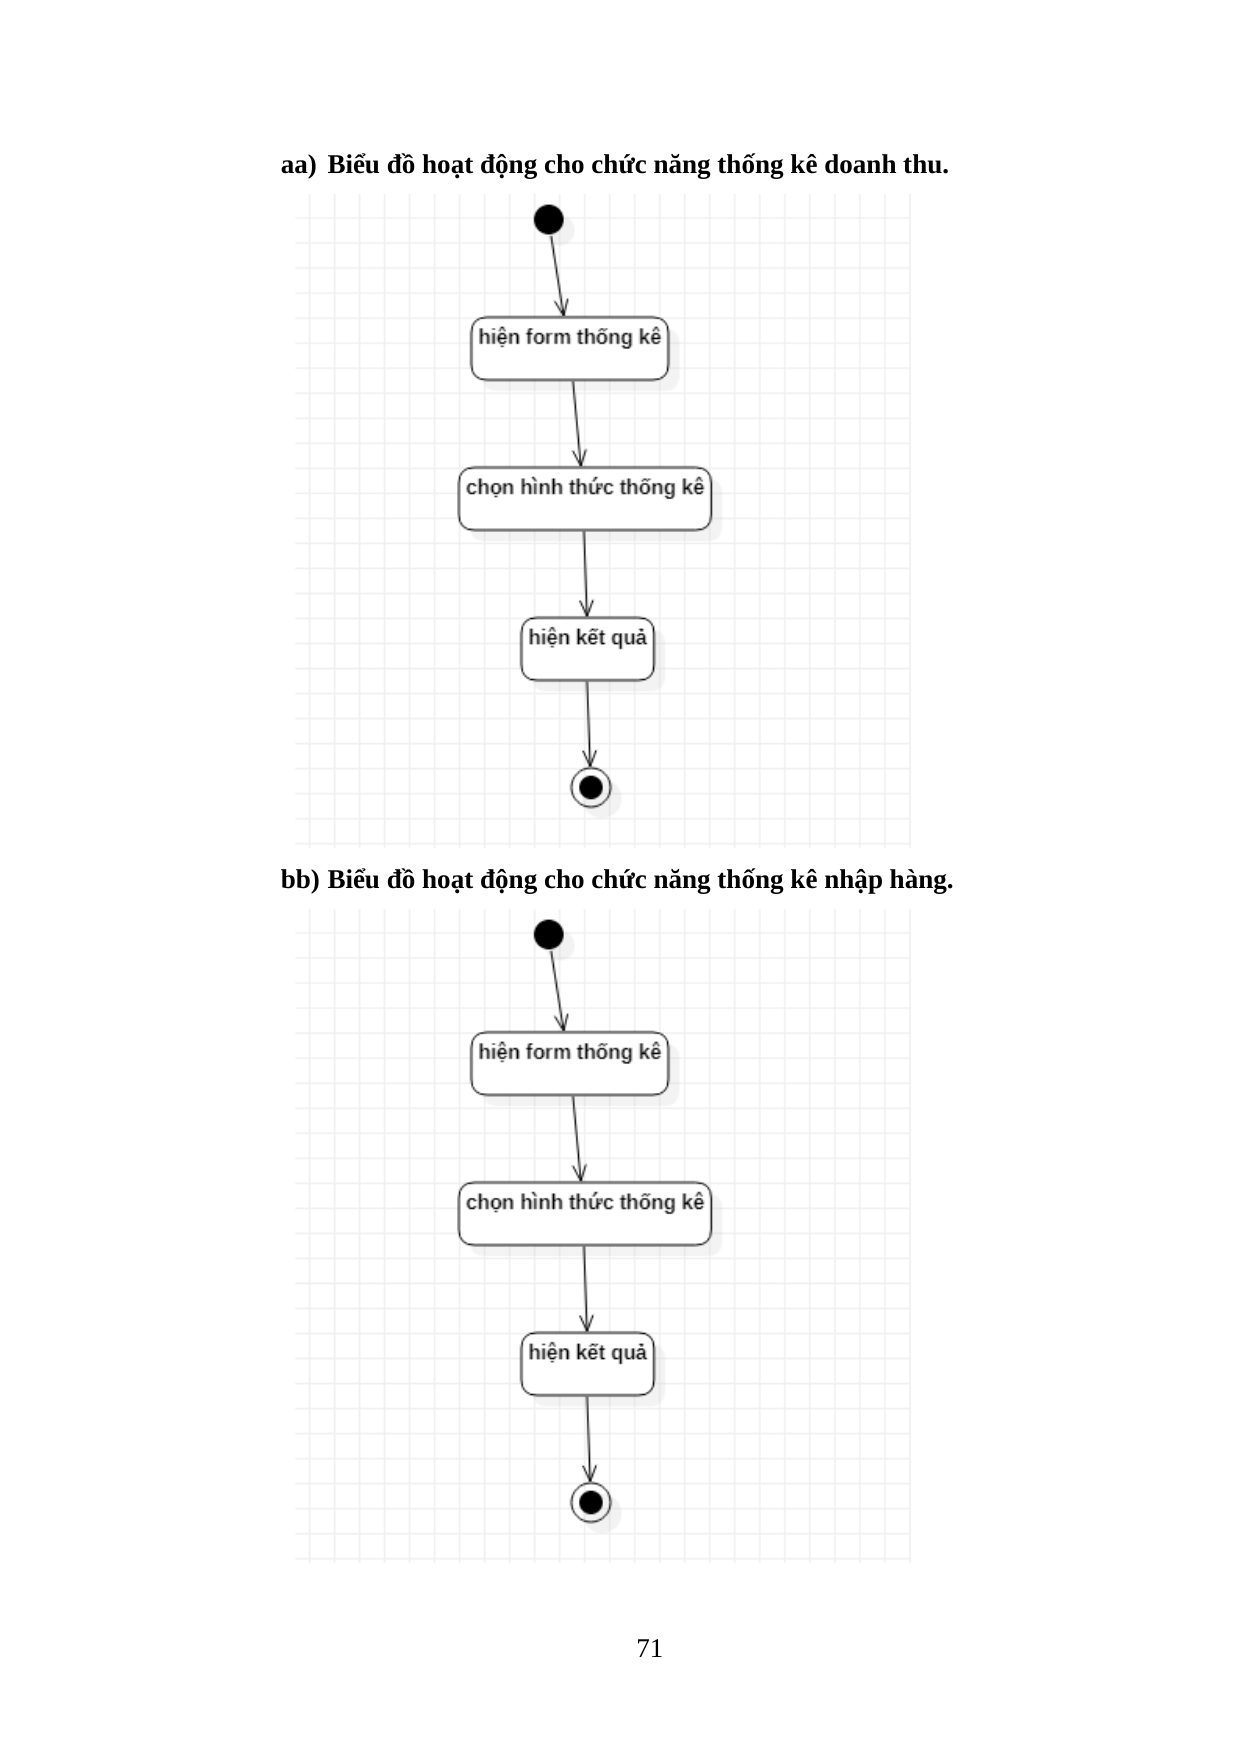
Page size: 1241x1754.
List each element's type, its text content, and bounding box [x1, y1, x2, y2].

picture [295, 194, 911, 848]
list Biểu đồ hoạt động cho chức năng thống kê doanh thu. [281, 148, 1122, 179]
picture [295, 909, 911, 1563]
list Biểu đồ hoạt động cho chức năng thống kê nhập hàng. [281, 863, 1122, 894]
